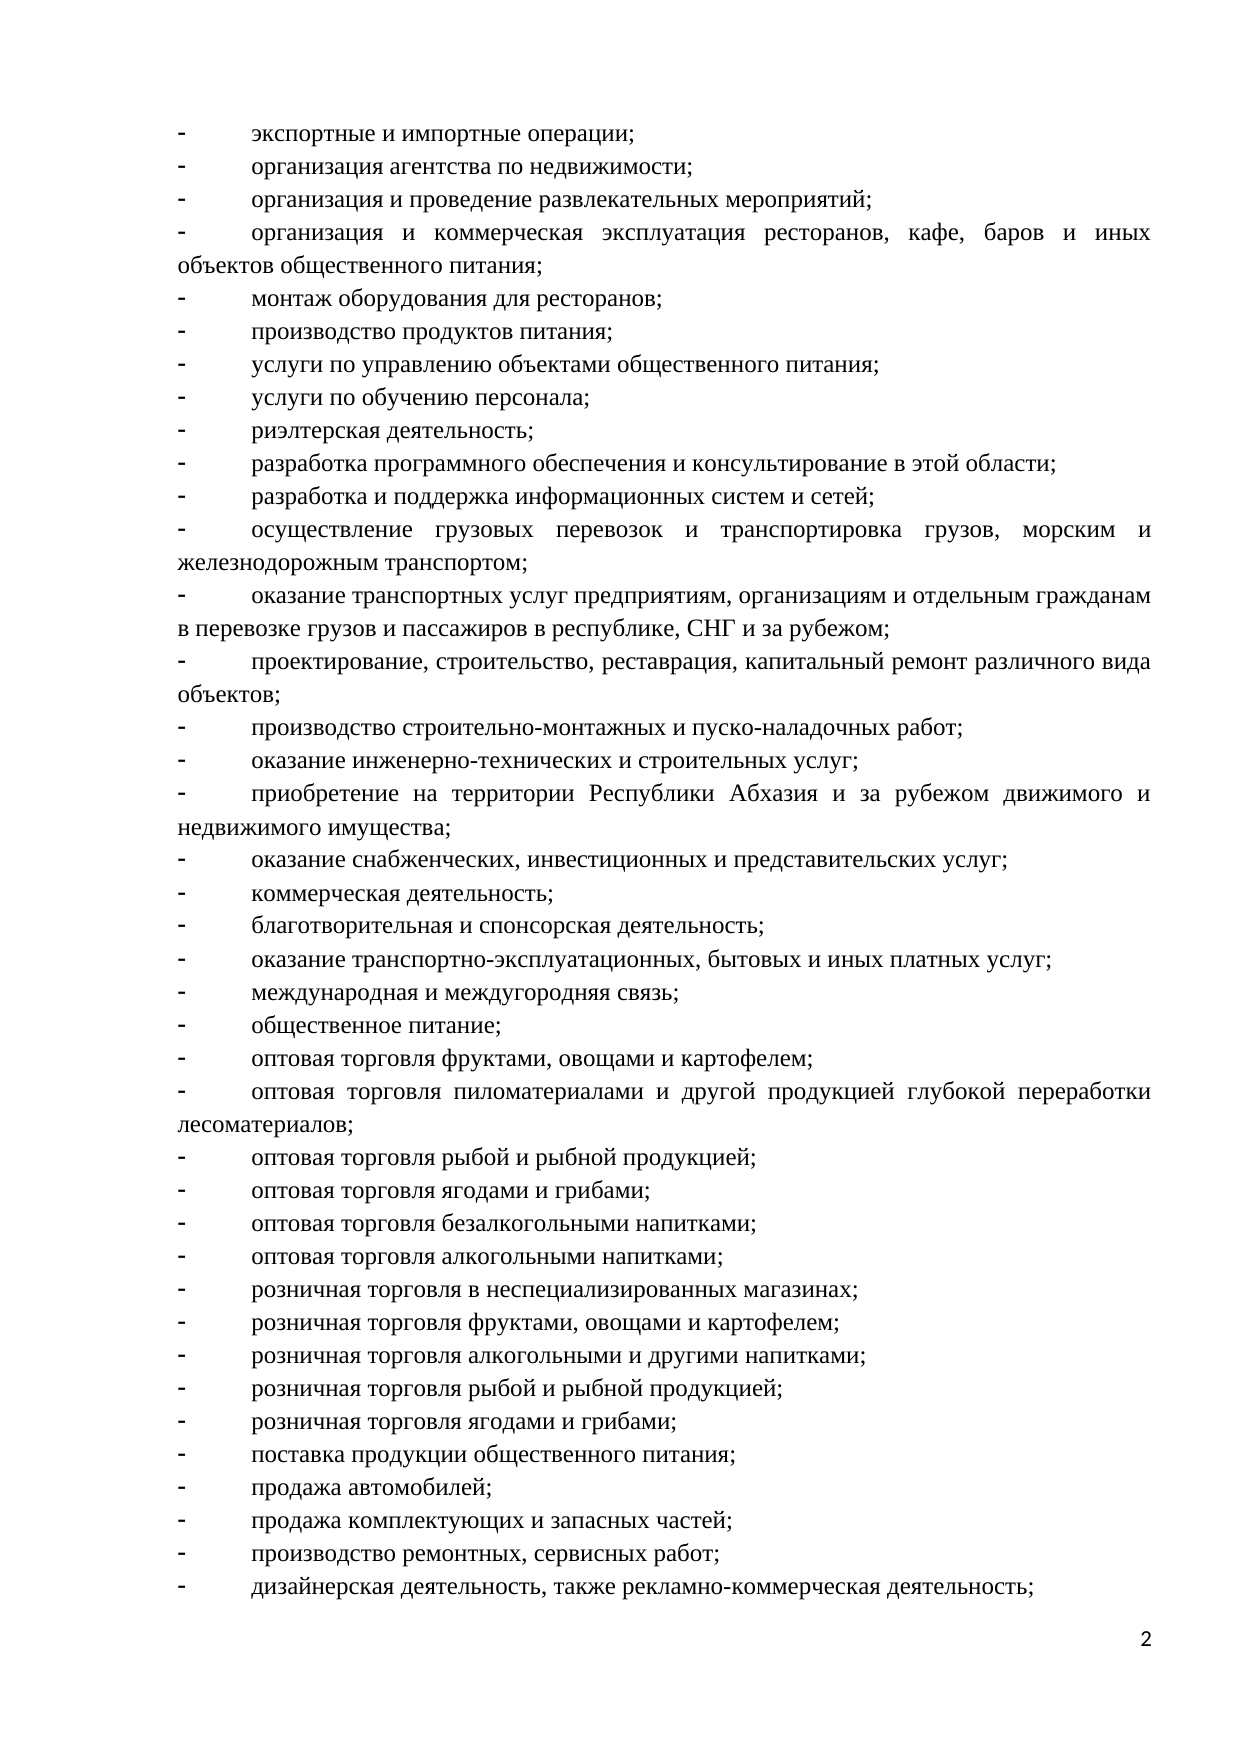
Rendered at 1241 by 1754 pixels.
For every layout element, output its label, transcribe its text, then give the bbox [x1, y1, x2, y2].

list общественное питание; [177, 1010, 1152, 1038]
list производство продуктов питания; [177, 316, 1152, 345]
list организация и проведение развлекательных мероприятий; [177, 184, 1152, 213]
list оказание снабженческих, инвестиционных и представительских услуг; [177, 844, 1152, 873]
list розничная торговля ягодами и грибами; [177, 1406, 1152, 1435]
list приобретение на территории Республики Абхазия и за рубежом движимого и недвижимого имущества; [177, 778, 1152, 840]
list оказание транспортно-эксплуатационных, бытовых и иных платных услуг; [177, 944, 1152, 972]
list розничная торговля фруктами, овощами и картофелем; [177, 1307, 1152, 1336]
list оптовая торговля рыбой и рыбной продукцией; [177, 1142, 1152, 1171]
list оказание транспортных услуг предприятиям, организациям и отдельным гражданам в перевозке грузов и пассажиров в республике, СНГ и за рубежом; [177, 580, 1152, 642]
list осуществление грузовых перевозок и транспортировка грузов, морским и железнодорожным транспортом; [177, 514, 1152, 576]
list организация и коммерческая эксплуатация ресторанов, кафе, баров и иных объектов общественного питания; [177, 217, 1152, 279]
list монтаж оборудования для ресторанов; [177, 283, 1152, 312]
list услуги по обучению персонала; [177, 382, 1152, 411]
list оптовая торговля ягодами и грибами; [177, 1175, 1152, 1203]
list оптовая торговля алкогольными напитками; [177, 1241, 1152, 1269]
list экспортные и импортные операции; [177, 118, 1152, 147]
list коммерческая деятельность; [177, 878, 1152, 906]
list продажа комплектующих и запасных частей; [177, 1505, 1152, 1534]
list производство ремонтных, сервисных работ; [177, 1538, 1152, 1567]
list розничная торговля рыбой и рыбной продукцией; [177, 1373, 1152, 1402]
list разработка программного обеспечения и консультирование в этой области; [177, 448, 1152, 477]
list услуги по управлению объектами общественного питания; [177, 349, 1152, 378]
list оптовая торговля фруктами, овощами и картофелем; [177, 1043, 1152, 1071]
list оптовая торговля пиломатериалами и другой продукцией глубокой переработки лесоматериалов; [177, 1076, 1152, 1137]
list производство строительно-монтажных и пуско-наладочных работ; [177, 712, 1152, 741]
list благотворительная и спонсорская деятельность; [177, 911, 1152, 939]
list разработка и поддержка информационных систем и сетей; [177, 481, 1152, 510]
list организация агентства по недвижимости; [177, 151, 1152, 180]
list оптовая торговля безалкогольными напитками; [177, 1208, 1152, 1237]
list розничная торговля алкогольными и другими напитками; [177, 1340, 1152, 1369]
list оказание инженерно-технических и строительных услуг; [177, 746, 1152, 774]
list проектирование, строительство, реставрация, капитальный ремонт различного вида объектов; [177, 646, 1152, 708]
list поставка продукции общественного питания; [177, 1439, 1152, 1468]
list риэлтерская деятельность; [177, 415, 1152, 444]
list международная и междугородняя связь; [177, 977, 1152, 1005]
list продажа автомобилей; [177, 1472, 1152, 1501]
list дизайнерская деятельность, также рекламно-коммерческая деятельность; [177, 1571, 1152, 1600]
list розничная торговля в неспециализированных магазинах; [177, 1274, 1152, 1303]
